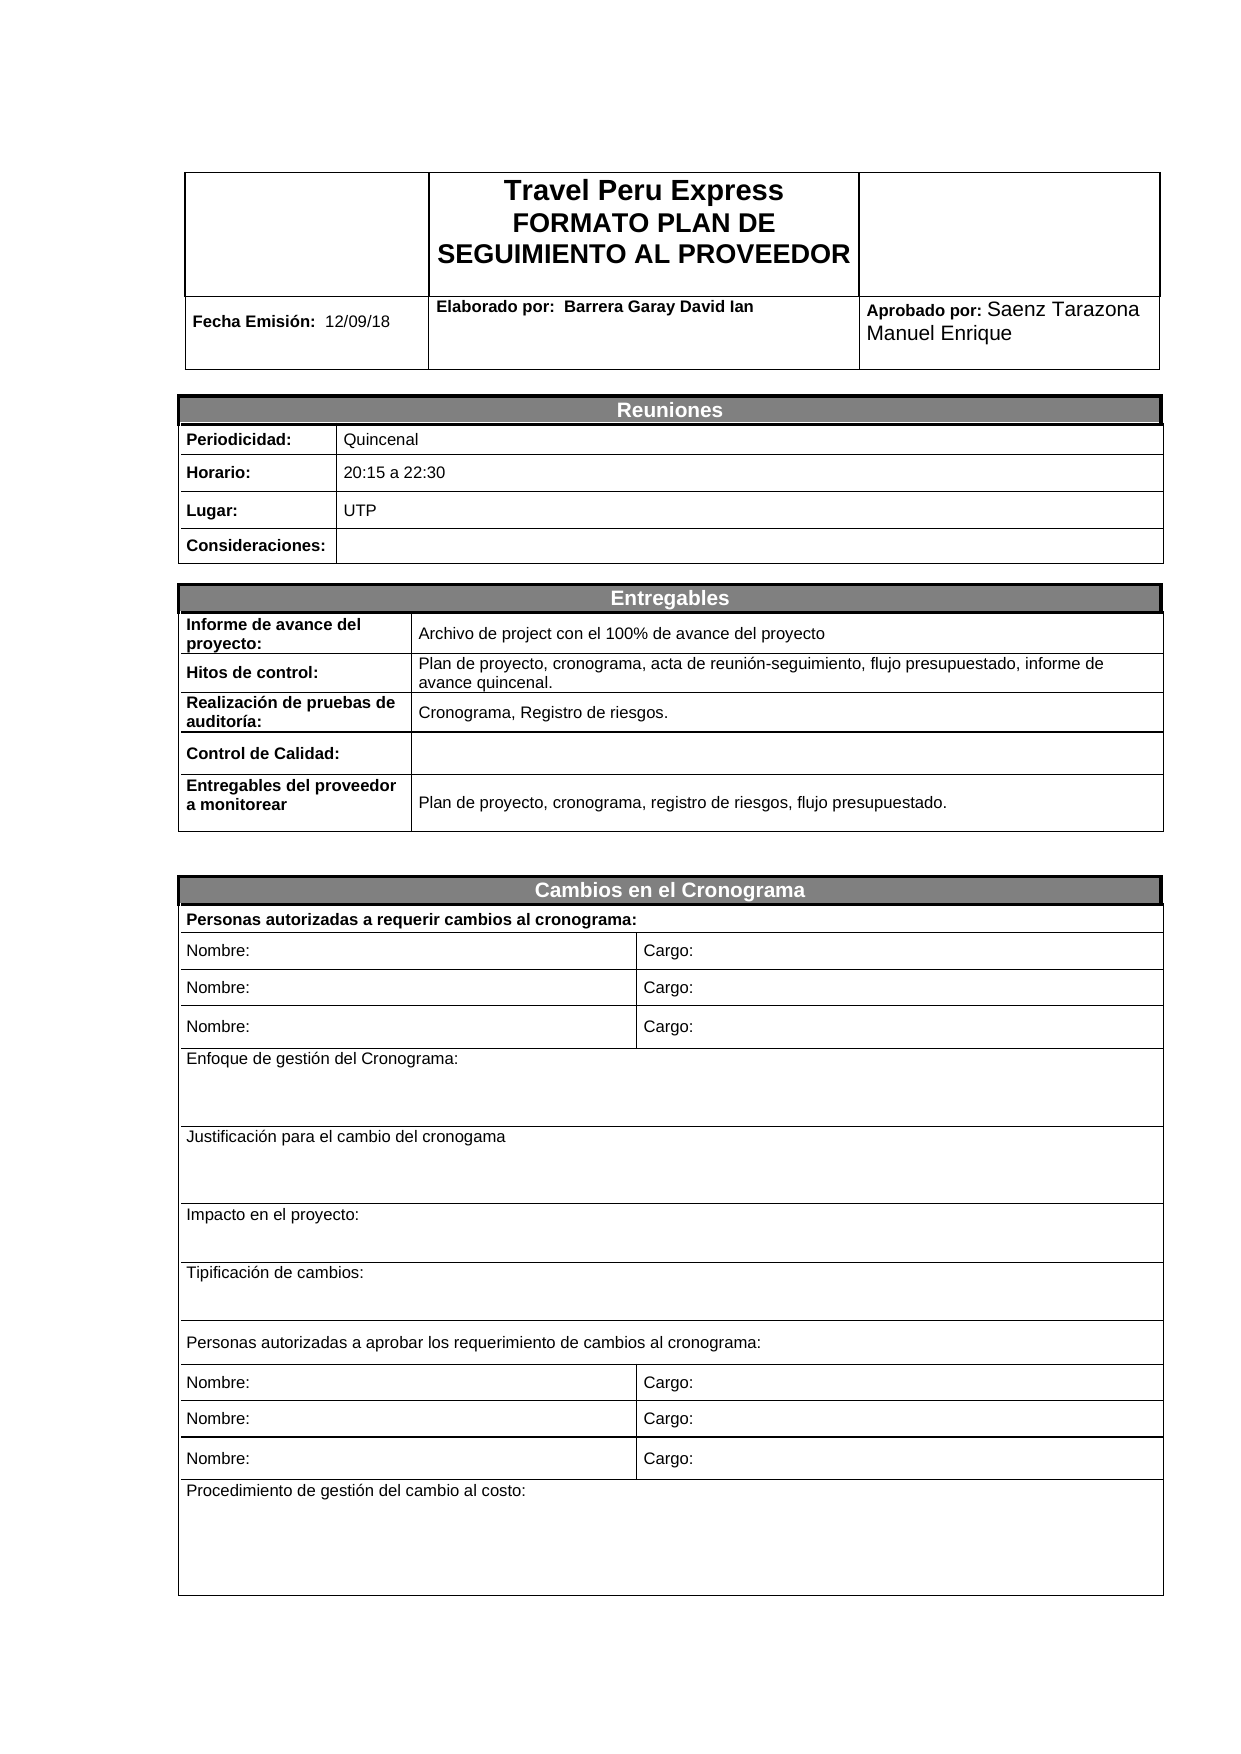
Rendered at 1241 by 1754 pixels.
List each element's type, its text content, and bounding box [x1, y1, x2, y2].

table_cell [412, 733, 1163, 774]
table_cell Personas autorizadas a requerir cambios al cronograma: [179, 903, 1163, 932]
table_cell Cronograma, Registro de riesgos. [412, 693, 1163, 731]
table_cell Cargo: [637, 1438, 1163, 1479]
table_cell [337, 529, 1163, 563]
table_cell Horario: [179, 454, 336, 491]
table_header Cambios en el Cronograma [180, 878, 1159, 903]
table_cell Tipificación de cambios: [179, 1262, 1163, 1320]
table_cell Nombre: [179, 1400, 636, 1436]
table_cell Enfoque de gestión del Cronograma: [179, 1048, 1163, 1126]
table_cell Hitos de control: [179, 653, 411, 692]
table_cell Plan de proyecto, cronograma, acta de reunión-seguimiento, flujo presupuestado, informe de avance quincenal. [412, 654, 1163, 692]
table_cell Lugar: [179, 491, 336, 528]
table_header Reuniones [180, 398, 1159, 422]
table_cell Impacto en el proyecto: [179, 1203, 1163, 1262]
table_cell Consideraciones: [179, 528, 336, 563]
table_cell Cargo: [637, 1401, 1163, 1436]
table_cell Cargo: [637, 970, 1163, 1005]
table_cell Fecha Emisión: 12/09/18 [186, 297, 428, 369]
table_cell Control de Calidad: [179, 731, 411, 774]
table_cell UTP [337, 492, 1163, 528]
table_cell Cargo: [637, 1365, 1163, 1400]
table_cell Nombre: [179, 1364, 636, 1400]
table_cell Informe de avance del proyecto: [179, 611, 411, 653]
table_cell Nombre: [179, 1005, 636, 1048]
table_cell Cargo: [637, 1006, 1163, 1048]
table_cell Nombre: [179, 932, 636, 969]
table_cell Aprobado por: Saenz Tarazona Manuel Enrique [860, 297, 1159, 369]
table_cell Entregables del proveedor a monitorear [179, 774, 411, 831]
table_header [860, 173, 1159, 296]
table_header Travel Peru Express FORMATO PLAN DE SEGUIMIENTO AL PROVEEDOR [430, 173, 858, 296]
table_cell Realización de pruebas de auditoría: [179, 692, 411, 731]
table_header Entregables [180, 586, 1159, 611]
table_cell Elaborado por: Barrera Garay David Ian [429, 297, 859, 369]
table_cell Plan de proyecto, cronograma, registro de riesgos, flujo presupuestado. [412, 775, 1163, 831]
table_cell Periodicidad: [179, 423, 336, 454]
table_cell Quincenal [337, 426, 1163, 454]
table_cell 20:15 a 22:30 [337, 455, 1163, 491]
table_cell Personas autorizadas a aprobar los requerimiento de cambios al cronograma: [179, 1320, 1163, 1363]
table_cell Nombre: [179, 969, 636, 1005]
table_cell Cargo: [637, 933, 1163, 969]
table_cell Procedimiento de gestión del cambio al costo: [179, 1479, 1163, 1595]
table_header [186, 173, 428, 296]
table_cell Justificación para el cambio del cronogama [179, 1126, 1163, 1203]
table_cell Nombre: [179, 1436, 636, 1479]
table_cell Archivo de project con el 100% de avance del proyecto [412, 614, 1163, 653]
